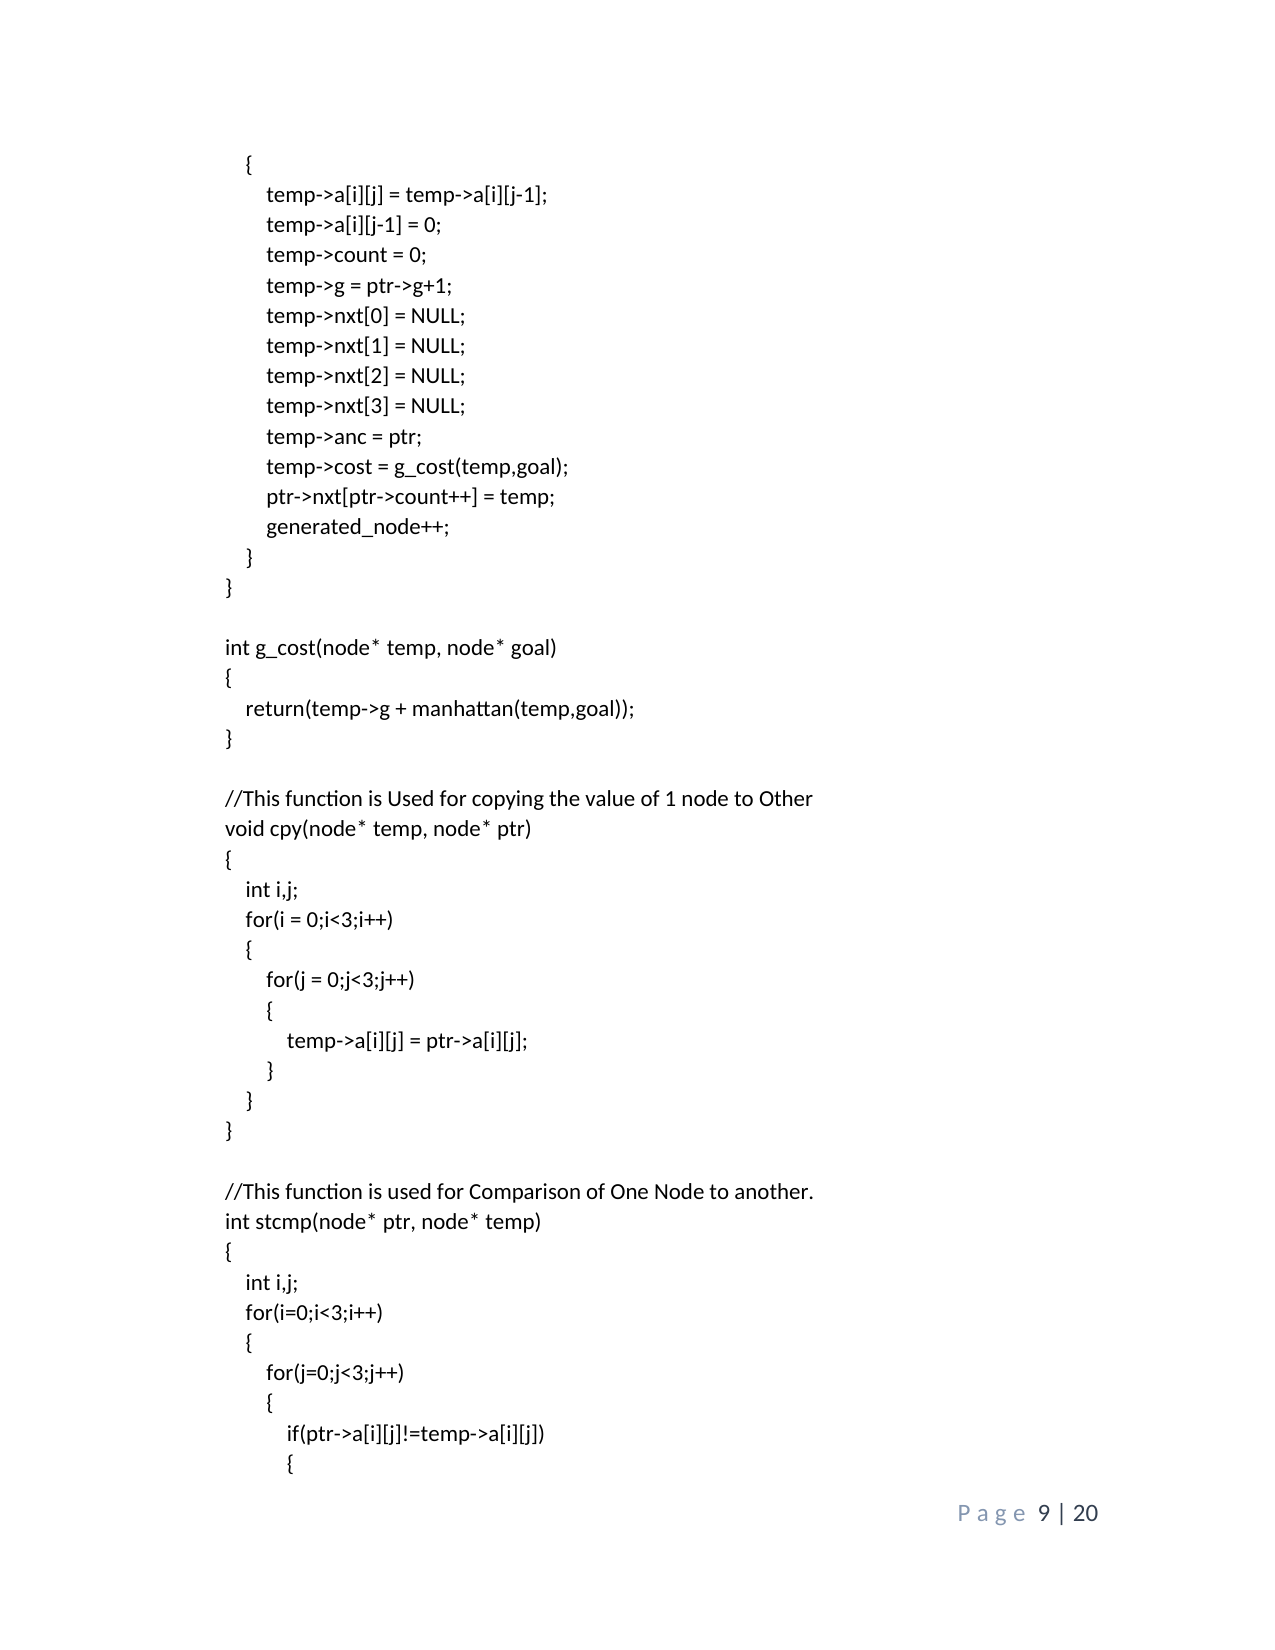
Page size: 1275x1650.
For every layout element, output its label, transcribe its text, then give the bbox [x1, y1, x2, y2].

list } [225, 543, 1125, 571]
list int g_cost(node* temp, node* goal) [225, 633, 1125, 661]
list { [225, 150, 1125, 178]
list for(i = 0;i<3;i++) [225, 905, 1125, 933]
list if(ptr->a[i][j]!=temp->a[i][j]) [225, 1419, 1125, 1447]
list //This function is Used for copying the value of 1 node to Other [225, 784, 1125, 812]
list temp->anc = ptr; [225, 422, 1125, 450]
list return(temp->g + manhattan(temp,goal)); [225, 694, 1125, 722]
list int i,j; [225, 1268, 1125, 1296]
list } [225, 573, 1125, 601]
list temp->nxt[3] = NULL; [225, 392, 1125, 420]
list for(j = 0;j<3;j++) [225, 966, 1125, 994]
list temp->a[i][j-1] = 0; [225, 210, 1125, 238]
list } [225, 1117, 1125, 1145]
list temp->nxt[1] = NULL; [225, 331, 1125, 359]
list } [225, 1086, 1125, 1114]
list { [225, 845, 1125, 873]
list void cpy(node* temp, node* ptr) [225, 814, 1125, 843]
list temp->cost = g_cost(temp,goal); [225, 452, 1125, 480]
list ptr->nxt[ptr->count++] = temp; [225, 482, 1125, 510]
list { [225, 996, 1125, 1024]
list temp->count = 0; [225, 241, 1125, 269]
list //This function is used for Comparison of One Node to another. [225, 1177, 1125, 1205]
list int i,j; [225, 875, 1125, 903]
list { [225, 1449, 1125, 1477]
list { [225, 663, 1125, 692]
list temp->nxt[2] = NULL; [225, 361, 1125, 389]
list { [225, 935, 1125, 963]
list { [225, 1388, 1125, 1417]
list generated_node++; [225, 512, 1125, 541]
list for(j=0;j<3;j++) [225, 1358, 1125, 1386]
list for(i=0;i<3;i++) [225, 1298, 1125, 1326]
list temp->a[i][j] = ptr->a[i][j]; [225, 1026, 1125, 1054]
list } [225, 1056, 1125, 1084]
list { [225, 1328, 1125, 1356]
list { [225, 1237, 1125, 1266]
list temp->a[i][j] = temp->a[i][j-1]; [225, 180, 1125, 208]
list int stcmp(node* ptr, node* temp) [225, 1207, 1125, 1235]
list temp->g = ptr->g+1; [225, 271, 1125, 299]
list temp->nxt[0] = NULL; [225, 301, 1125, 329]
list } [225, 724, 1125, 752]
